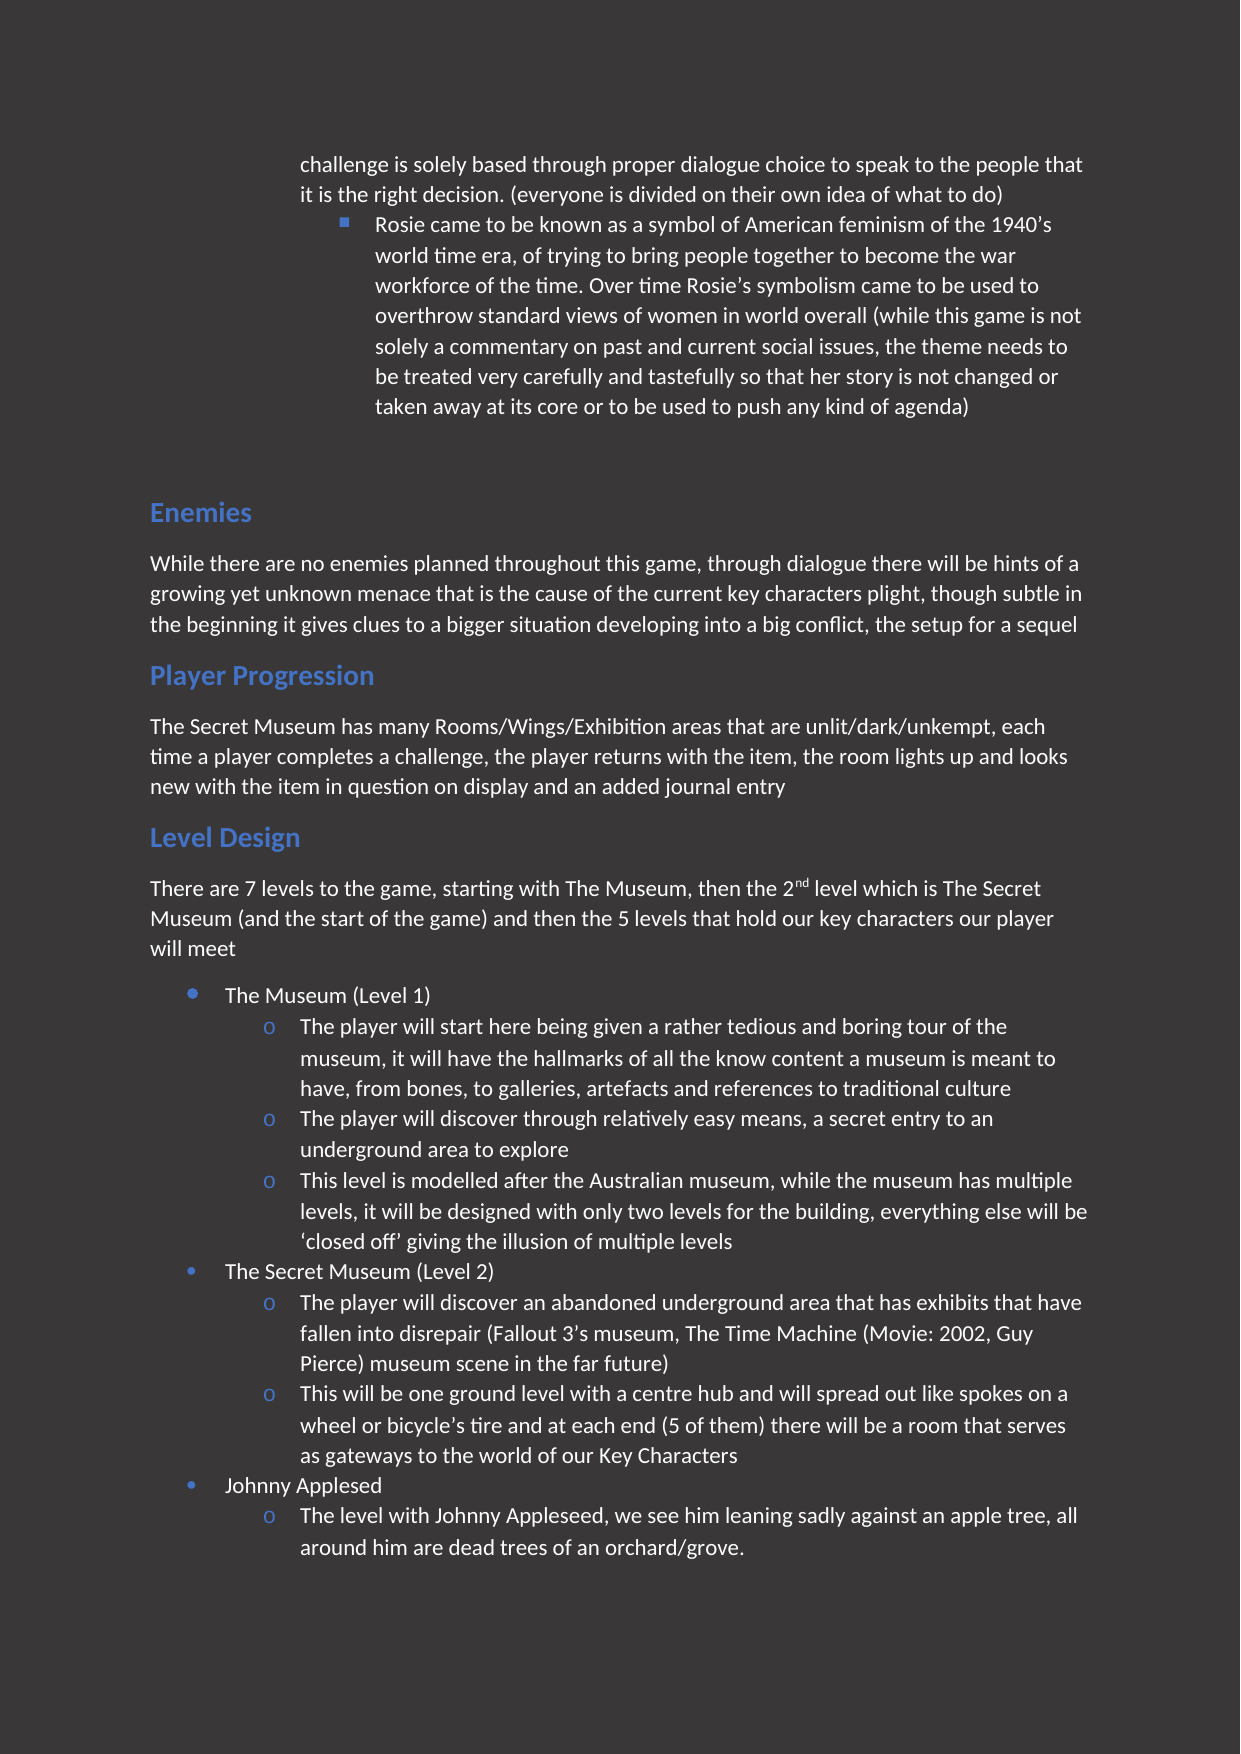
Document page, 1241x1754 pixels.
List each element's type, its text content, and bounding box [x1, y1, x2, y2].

text Enemies [150, 494, 1090, 530]
list This will be one ground level with a centre hub and will spread out like spokes on a wheel or bicycle’s tire and at each end (5 of them) there will be a room that serves as gateways to the world of our Key Characters [262, 1379, 1090, 1469]
list Johnny Applesed [187, 1471, 1090, 1499]
list The Museum (Level 1) [187, 981, 1090, 1010]
list The player will start here being given a rather tedious and boring tour of the museum, it will have the hallmarks of all the know content a museum is meant to have, from bones, to galleries, artefacts and references to traditional culture [262, 1012, 1090, 1102]
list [262, 150, 1090, 208]
list The level with Johnny Appleseed, we see him leaning sadly against an apple tree, all around him are dead trees of an orchard/grove. [262, 1501, 1090, 1561]
list The player will discover an abandoned underground area that has exhibits that have fallen into disrepair (Fallout 3’s museum, The Time Machine (Movie: 2002, Guy Pierce) museum scene in the far future) [262, 1288, 1090, 1377]
text There are 7 levels to the game, starting with The Museum, then the 2nd level which is The Secret Museum (and the start of the game) and then the 5 levels that hold our key characters our player will meet [150, 874, 1090, 963]
text Level Design [150, 819, 1090, 855]
list Rosie came to be known as a symbol of American feminism of the 1940’s world time era, of trying to bring people together to become the war workforce of the time. Over time Rosie’s symbolism came to be used to overthrow standard views of women in world overall (while this game is not solely a commentary on past and current social issues, the theme needs to be treated very carefully and tastefully so that her story is not changed or taken away at its core or to be used to push any kind of agenda) [337, 210, 1090, 420]
text The Secret Museum has many Rooms/Wings/Exhibition areas that are unlit/dark/unkempt, each time a player completes a challenge, the player returns with the item, the room lights up and looks new with the item in question on display and an added journal entry [150, 712, 1090, 800]
text Player Progression [150, 657, 1090, 692]
list The Secret Museum (Level 2) [187, 1257, 1090, 1286]
text While there are no enemies planned throughout this game, through dialogue there will be hints of a growing yet unknown menace that is the cause of the current key characters plight, though subtle in the beginning it gives clues to a bigger situation developing into a big conflict, the setup for a sequel [150, 549, 1090, 638]
list This level is modelled after the Australian museum, while the museum has multiple levels, it will be designed with only two levels for the building, everything else will be ‘closed off’ giving the illusion of multiple levels [262, 1166, 1090, 1255]
list The player will discover through relatively easy means, a secret entry to an underground area to explore [262, 1104, 1090, 1163]
